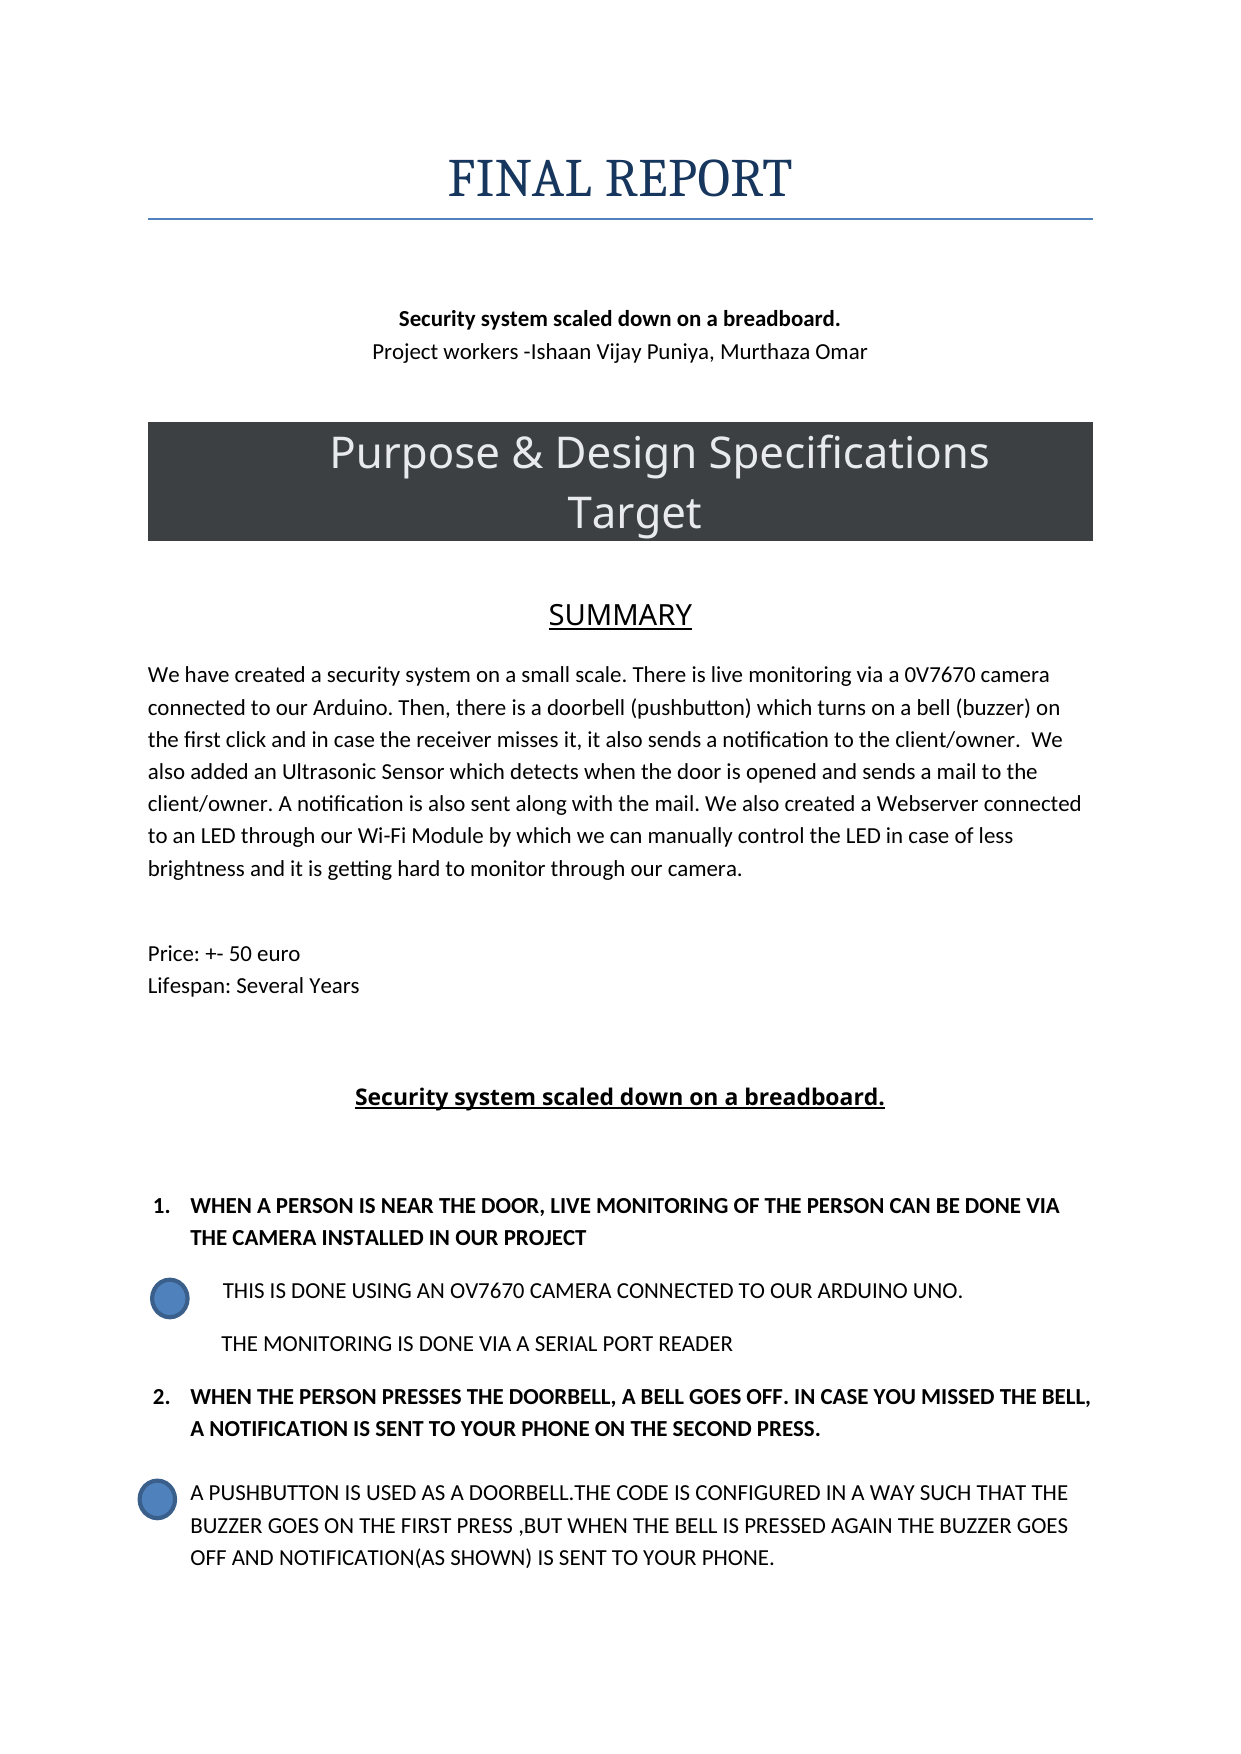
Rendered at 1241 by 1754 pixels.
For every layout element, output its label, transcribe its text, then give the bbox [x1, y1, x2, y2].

text SUMMARY [148, 594, 1093, 634]
text Security system scaled down on a breadboard. Project workers -Ishaan Vijay Puniya, Murthaza Omar [148, 304, 1093, 397]
text THE MONITORING IS DONE VIA A SERIAL PORT READER [185, 1329, 1093, 1357]
list A PUSHBUTTON IS USED AS A DOORBELL.THE CODE IS CONFIGURED IN A WAY SUCH THAT THE BUZZER GOES ON THE FIRST PRESS ,BUT WHEN THE BELL IS PRESSED AGAIN THE BUZZER GOES OFF AND NOTIFICATION(AS SHOWN) IS SENT TO YOUR PHONE. [190, 1478, 1093, 1571]
text Price: +- 50 euro Lifespan: Several Years [148, 907, 1093, 999]
title FINAL REPORT [148, 148, 1093, 218]
list WHEN THE PERSON PRESSES THE DOORBELL, A BELL GOES OFF. IN CASE YOU MISSED THE BELL, A NOTIFICATION IS SENT TO YOUR PHONE ON THE SECOND PRESS. [153, 1382, 1093, 1442]
text Target [148, 482, 1093, 541]
text Purpose & Design Specifications [148, 422, 1093, 482]
text Security system scaled down on a breadboard. [148, 1081, 1093, 1112]
list WHEN A PERSON IS NEAR THE DOOR, LIVE MONITORING OF THE PERSON CAN BE DONE VIA THE CAMERA INSTALLED IN OUR PROJECT [153, 1191, 1093, 1251]
text THIS IS DONE USING AN OV7670 CAMERA CONNECTED TO OUR ARDUINO UNO. [223, 1276, 1093, 1304]
text We have created a security system on a small scale. There is live monitoring via a 0V7670 camera connected to our Arduino. Then, there is a doorbell (pushbutton) which turns on a bell (buzzer) on the first click and in case the receiver misses it, it also sends a notification to the client/owner. We also added an Ultrasonic Sensor which detects when the door is opened and sends a mail to the client/owner. A notification is also sent along with the mail. We also created a Webserver connected to an LED through our Wi-Fi Module by which we can manually control the LED in case of less brightness and it is getting hard to monitor through our camera. [148, 661, 1093, 882]
